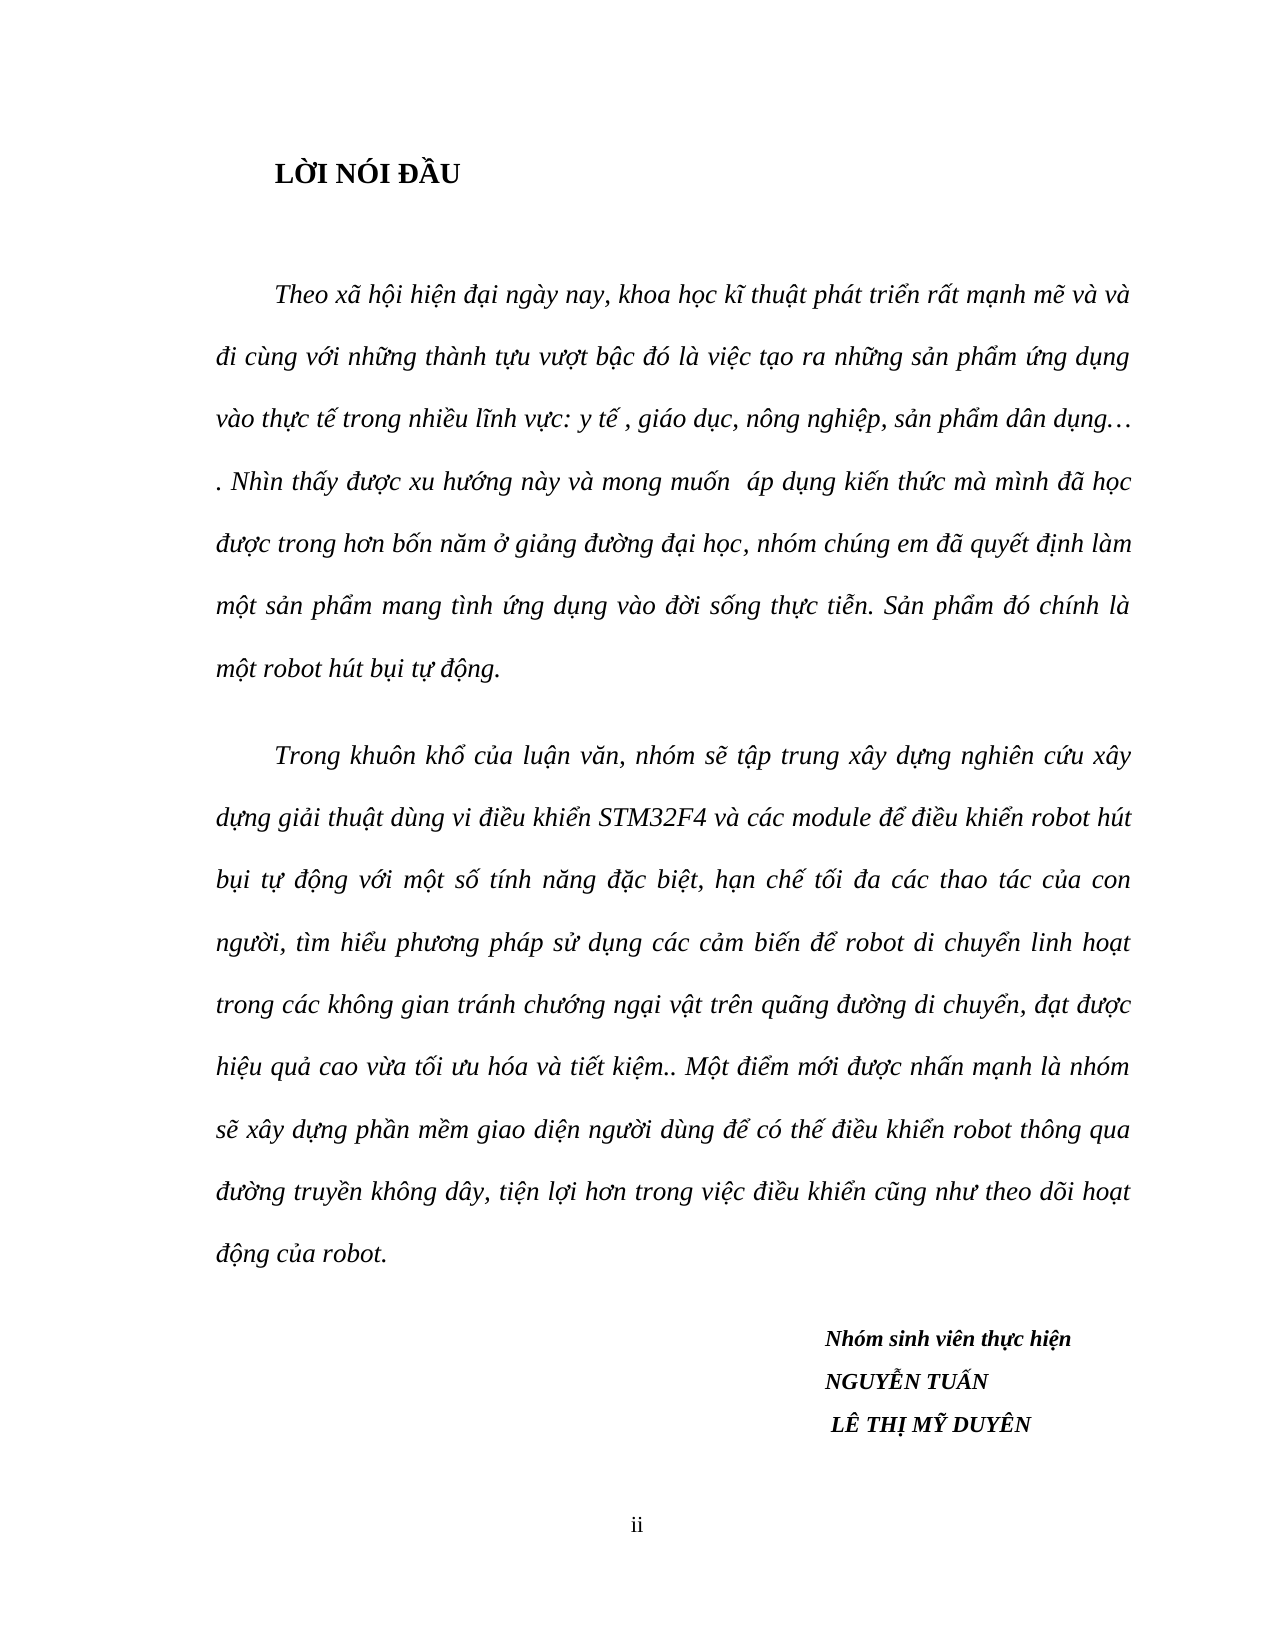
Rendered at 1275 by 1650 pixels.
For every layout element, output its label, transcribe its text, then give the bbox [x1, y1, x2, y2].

text NGUYỄN TUẤN [750, 1368, 1127, 1394]
text Nhóm sinh viên thực hiện [750, 1325, 1127, 1351]
text Theo xã hội hiện đại ngày nay, khoa học kĩ thuật phát triển rất mạnh mẽ và và đi cùng với những thành tựu vượt bậc đó là việc tạo ra những sản phẩm ứng dụng vào thực tế trong nhiều lĩnh vực: y tế , giáo dục, nông nghiệp, sản phẩm dân dụng… . Nhìn thấy được xu hướng này và mong muốn áp dụng kiến thức mà mình đã học được trong hơn bốn năm ở giảng đường đại học, nhóm chúng em đã quyết định làm một sản phẩm mang tình ứng dụng vào đời sống thực tiễn. Sản phẩm đó chính là một robot hút bụi tự động. [216, 278, 1132, 683]
text LÊ THỊ MỸ DUYÊN [750, 1411, 1127, 1438]
subtitle LỜI NÓI ĐẦU [216, 156, 1126, 190]
text Trong khuôn khổ của luận văn, nhóm sẽ tập trung xây dựng nghiên cứu xây dựng giải thuật dùng vi điều khiển STM32F4 và các module để điều khiển robot hút bụi tự động với một số tính năng đặc biệt, hạn chế tối đa các thao tác của con người, tìm hiểu phương pháp sử dụng các cảm biến để robot di chuyển linh hoạt trong các không gian tránh chướng ngại vật trên quãng đường di chuyển, đạt được hiệu quả cao vừa tối ưu hóa và tiết kiệm.. Một điểm mới được nhấn mạnh là nhóm sẽ xây dựng phần mềm giao diện người dùng để có thế điều khiển robot thông qua đường truyền không dây, tiện lợi hơn trong việc điều khiển cũng như theo dõi hoạt động của robot. [216, 739, 1132, 1268]
